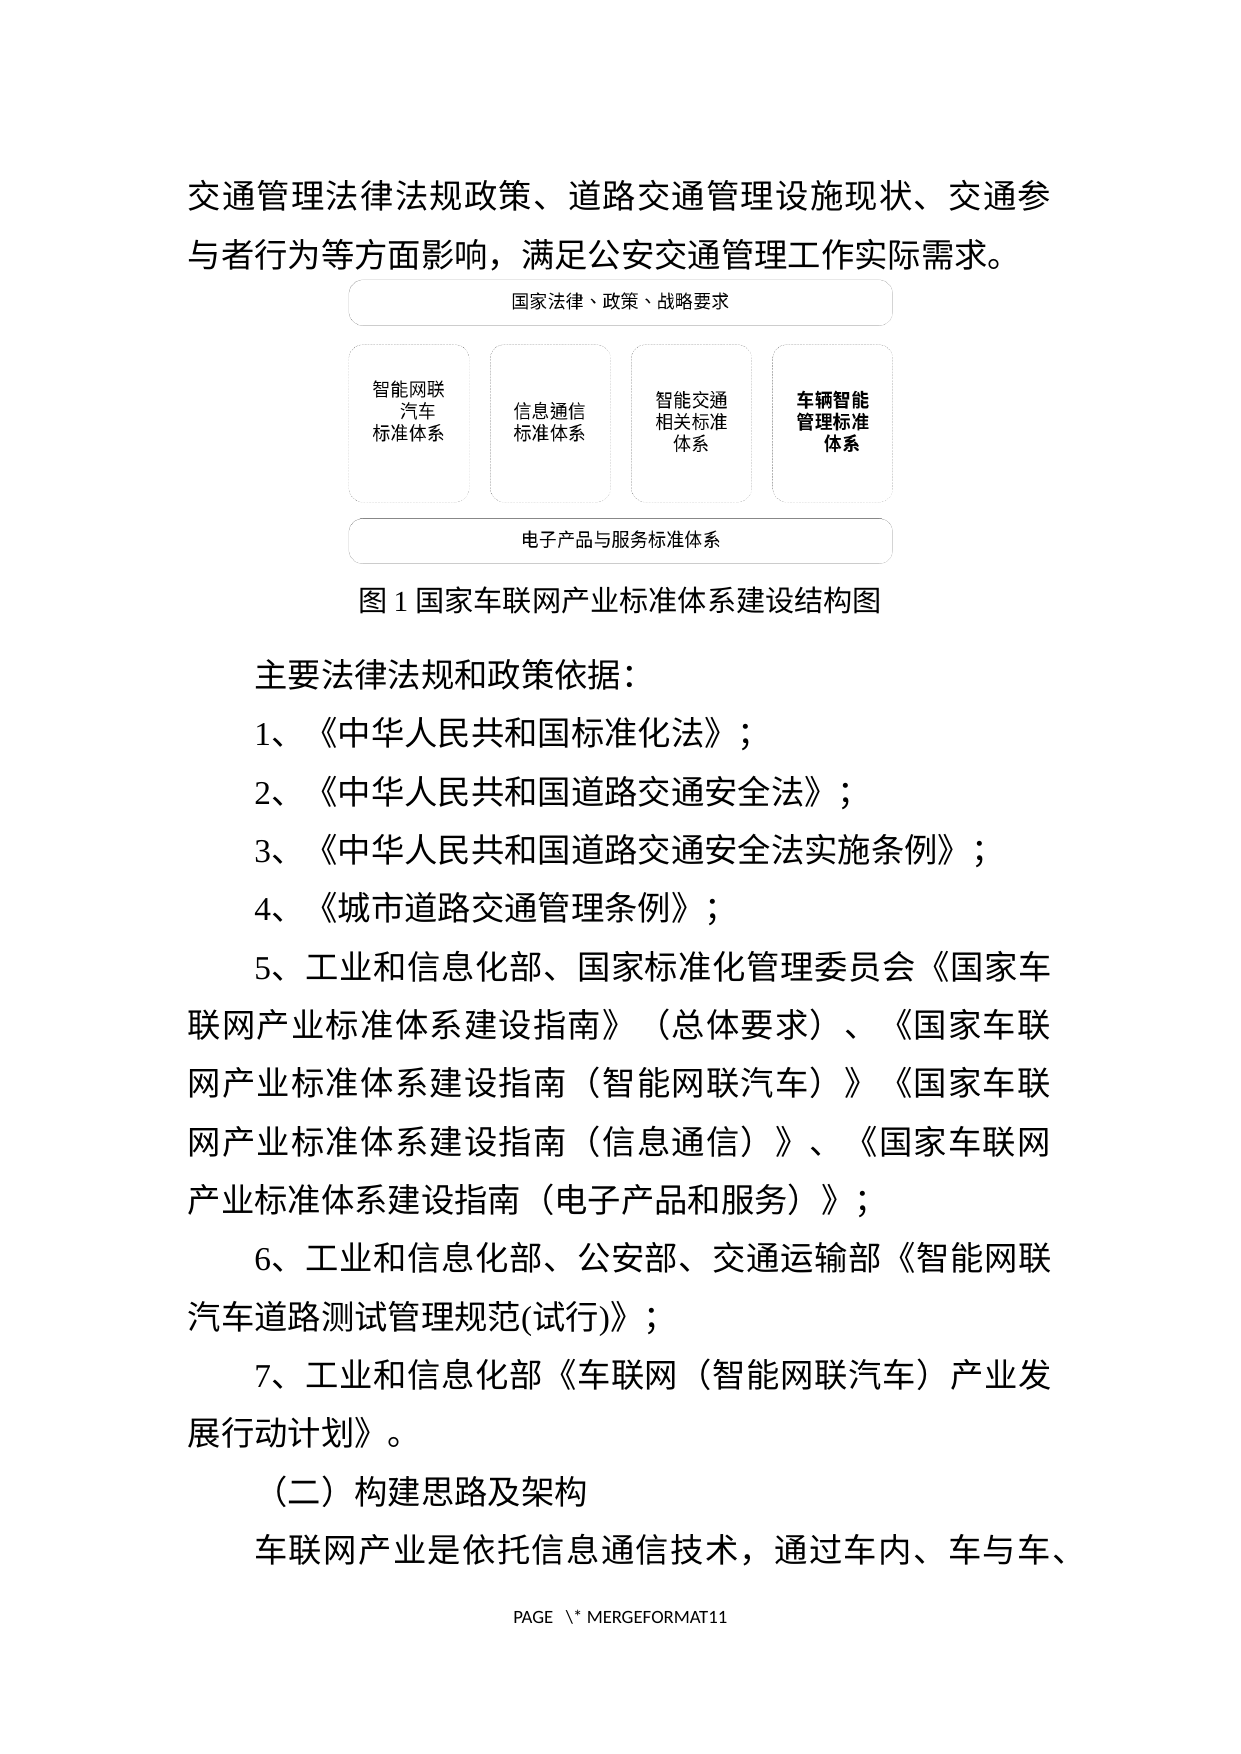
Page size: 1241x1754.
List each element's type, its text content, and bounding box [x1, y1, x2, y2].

text 2、《中华人民共和国道路交通安全法》； [187, 757, 1053, 816]
text 6、工业和信息化部、公安部、交通运输部《智能网联汽车道路测试管理规范(试行)》； [187, 1224, 1053, 1341]
text 7、工业和信息化部《车联网（智能网联汽车）产业发展行动计划》。 [187, 1341, 1053, 1457]
text 1、《中华人民共和国标准化法》； [187, 699, 1053, 757]
subtitle （二）构建思路及架构 [187, 1457, 1053, 1516]
text 主要法律法规和政策依据： [187, 641, 1053, 699]
text 4、《城市道路交通管理条例》； [187, 874, 1053, 932]
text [187, 162, 1053, 279]
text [187, 1516, 1053, 1574]
text 图1 国家车联网产业标准体系建设结构图 [187, 577, 1053, 620]
text 3、《中华人民共和国道路交通安全法实施条例》； [187, 816, 1053, 874]
text 5、工业和信息化部、国家标准化管理委员会《国家车联网产业标准体系建设指南》（总体要求）、《国家车联网产业标准体系建设指南（智能网联汽车）》《国家车联网产业标准体系建设指南（信息通信）》、《国家车联网产业标准体系建设指南（电子产品和服务）》； [187, 932, 1053, 1224]
